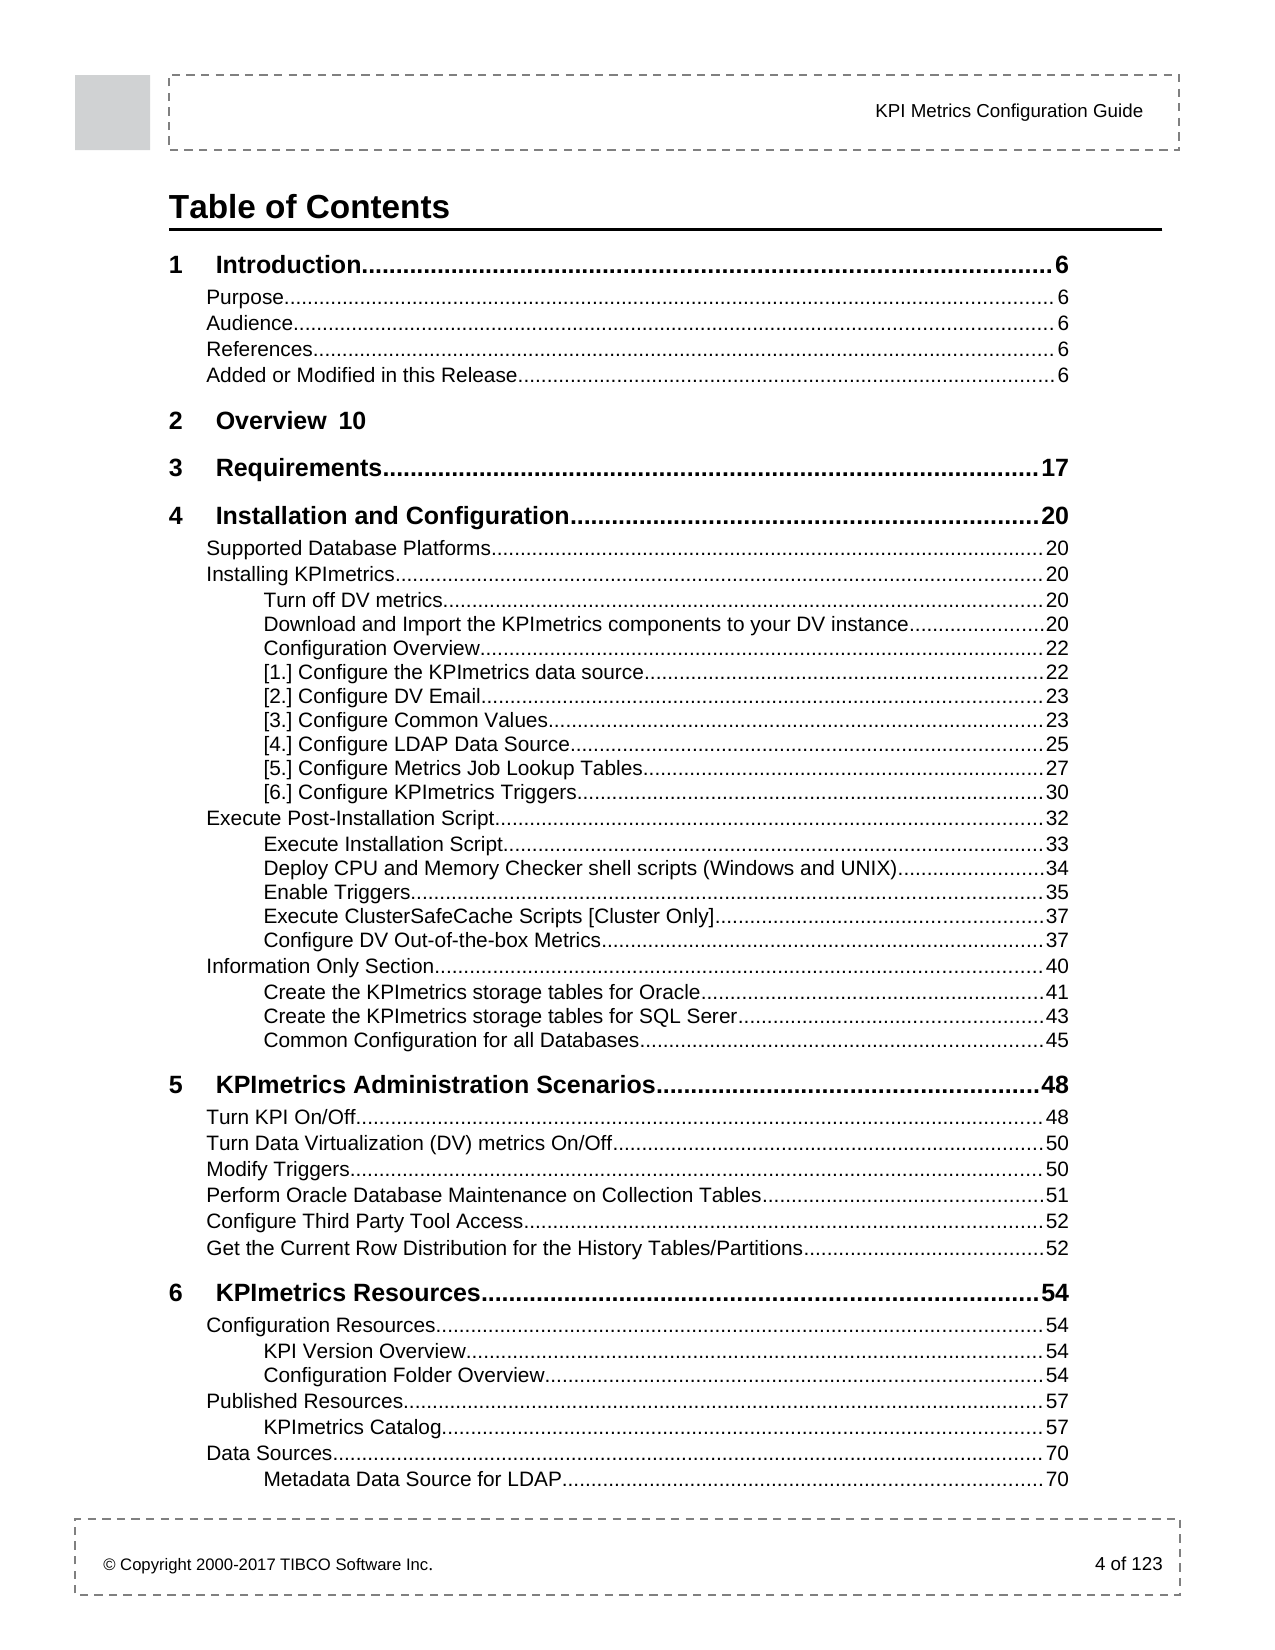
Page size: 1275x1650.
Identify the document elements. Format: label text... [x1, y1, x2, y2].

text Information Only Section 40 [206, 953, 1162, 977]
text Perform Oracle Database Maintenance on Collection Tables 51 [206, 1183, 1162, 1207]
text Get the Current Row Distribution for the History Tables/Partitions 52 [206, 1235, 1162, 1259]
text Turn KPI On/Off 48 [206, 1105, 1162, 1129]
text Purpose 6 [206, 285, 1162, 309]
text Enable Triggers 35 [263, 879, 1162, 903]
text [1.] Configure the KPImetrics data source 22 [263, 660, 1162, 684]
text Modify Triggers 50 [206, 1157, 1162, 1181]
text [6.] Configure KPImetrics Triggers 30 [263, 779, 1162, 803]
text Deploy CPU and Memory Checker shell scripts (Windows and UNIX) 34 [263, 856, 1162, 879]
text Turn Data Virtualization (DV) metrics On/Off 50 [206, 1131, 1162, 1155]
text 6 KPImetrics Resources 54 [169, 1278, 1162, 1307]
text Configuration Folder Overview 54 [263, 1363, 1162, 1387]
text Execute ClusterSafeCache Scripts [Cluster Only] 37 [263, 903, 1162, 927]
text Create the KPImetrics storage tables for SQL Serer 43 [263, 1003, 1162, 1027]
text 2 Overview 10 [169, 406, 1162, 434]
text KPImetrics Catalog 57 [263, 1415, 1162, 1439]
text Create the KPImetrics storage tables for Oracle 41 [263, 979, 1162, 1003]
text Configuration Overview 22 [263, 636, 1162, 660]
text Turn off DV metrics 20 [263, 588, 1162, 612]
text Execute Post-Installation Script 32 [206, 806, 1162, 829]
text Added or Modified in this Release 6 [206, 363, 1162, 387]
text Data Sources 70 [206, 1441, 1162, 1465]
text Table of Contents [169, 187, 1162, 228]
text Published Resources 57 [206, 1389, 1162, 1413]
text [4.] Configure LDAP Data Source 25 [263, 732, 1162, 756]
text [5.] Configure Metrics Job Lookup Tables 27 [263, 756, 1162, 779]
text Common Configuration for all Databases 45 [263, 1027, 1162, 1051]
text [3.] Configure Common Values 23 [263, 708, 1162, 732]
text Configuration Resources 54 [206, 1313, 1162, 1337]
text References 6 [206, 337, 1162, 361]
text Installing KPImetrics 20 [206, 562, 1162, 586]
text [2.] Configure DV Email 23 [263, 684, 1162, 708]
text 3 Requirements 17 [169, 453, 1162, 482]
text 1 Introduction 6 [169, 250, 1162, 279]
text Audience 6 [206, 311, 1162, 335]
text Metadata Data Source for LDAP 70 [263, 1467, 1162, 1491]
text Supported Database Platforms 20 [206, 536, 1162, 560]
text Download and Import the KPImetrics components to your DV instance 20 [263, 612, 1162, 636]
text Configure Third Party Tool Access 52 [206, 1209, 1162, 1233]
text Execute Installation Script 33 [263, 832, 1162, 856]
text Configure DV Out-of-the-box Metrics 37 [263, 927, 1162, 951]
text 5 KPImetrics Administration Scenarios 48 [169, 1070, 1162, 1099]
text KPI Version Overview 54 [263, 1339, 1162, 1363]
text 4 Installation and Configuration 20 [169, 501, 1162, 529]
